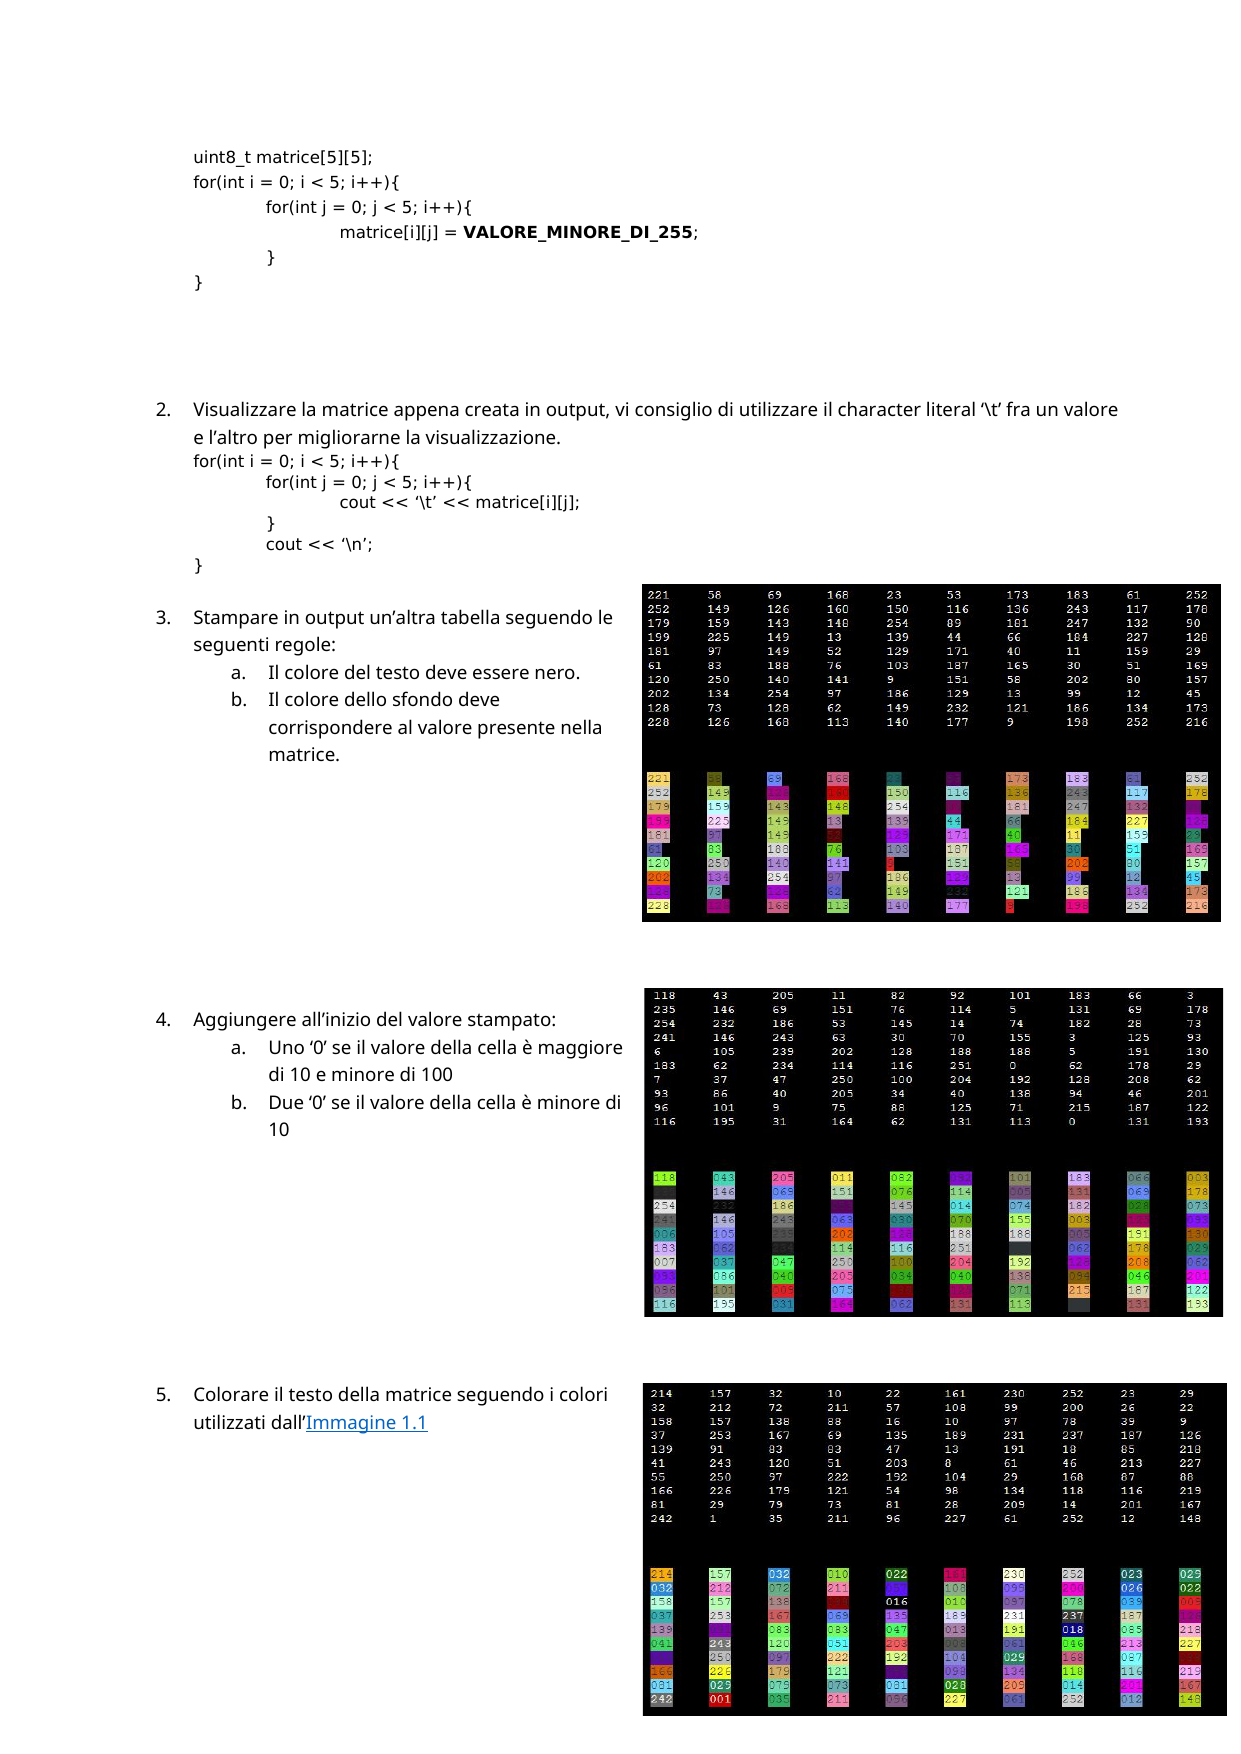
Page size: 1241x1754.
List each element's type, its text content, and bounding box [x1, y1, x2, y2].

list Il colore del testo deve essere nero. [231, 659, 642, 685]
text } [193, 248, 1122, 267]
list } [193, 556, 1122, 575]
list Colorare il testo della matrice seguendo i colori utilizzati dall’Immagine 1.1 [156, 1382, 1122, 1435]
list Il colore dello sfondo deve corrispondere al valore presente nella matrice. [231, 687, 642, 767]
list Uno ‘0’ se il valore della cella è maggiore di 10 e minore di 100 [231, 1034, 644, 1087]
picture [642, 1383, 1227, 1716]
text } [193, 273, 1122, 292]
list cout << ‘\n’; [193, 535, 1122, 554]
text matrice[i][j] = VALORE_MINORE_DI_255; [193, 223, 1122, 242]
list cout << ‘\t’ << matrice[i][j]; [193, 493, 1122, 513]
text for(int i = 0; i < 5; i++){ [193, 173, 1122, 192]
text uint8_t matrice[5][5]; [193, 148, 1122, 167]
list for(int i = 0; i < 5; i++){ [193, 452, 1122, 471]
list } [193, 514, 1122, 534]
list Stampare in output un’altra tabella seguendo le seguenti regole: [156, 604, 642, 657]
picture [644, 988, 1224, 1317]
list Aggiungere all’inizio del valore stampato: [156, 1007, 644, 1032]
picture [642, 584, 1221, 922]
list Due ‘0’ se il valore della cella è minore di 10 [231, 1089, 644, 1142]
list Visualizzare la matrice appena creata in output, vi consiglio di utilizzare il character literal ‘\t’ fra un valore e l’altro per migliorarne la visualizzazione. [156, 397, 1122, 450]
text for(int j = 0; j < 5; i++){ [193, 198, 1122, 217]
list for(int j = 0; j < 5; i++){ [193, 473, 1122, 492]
